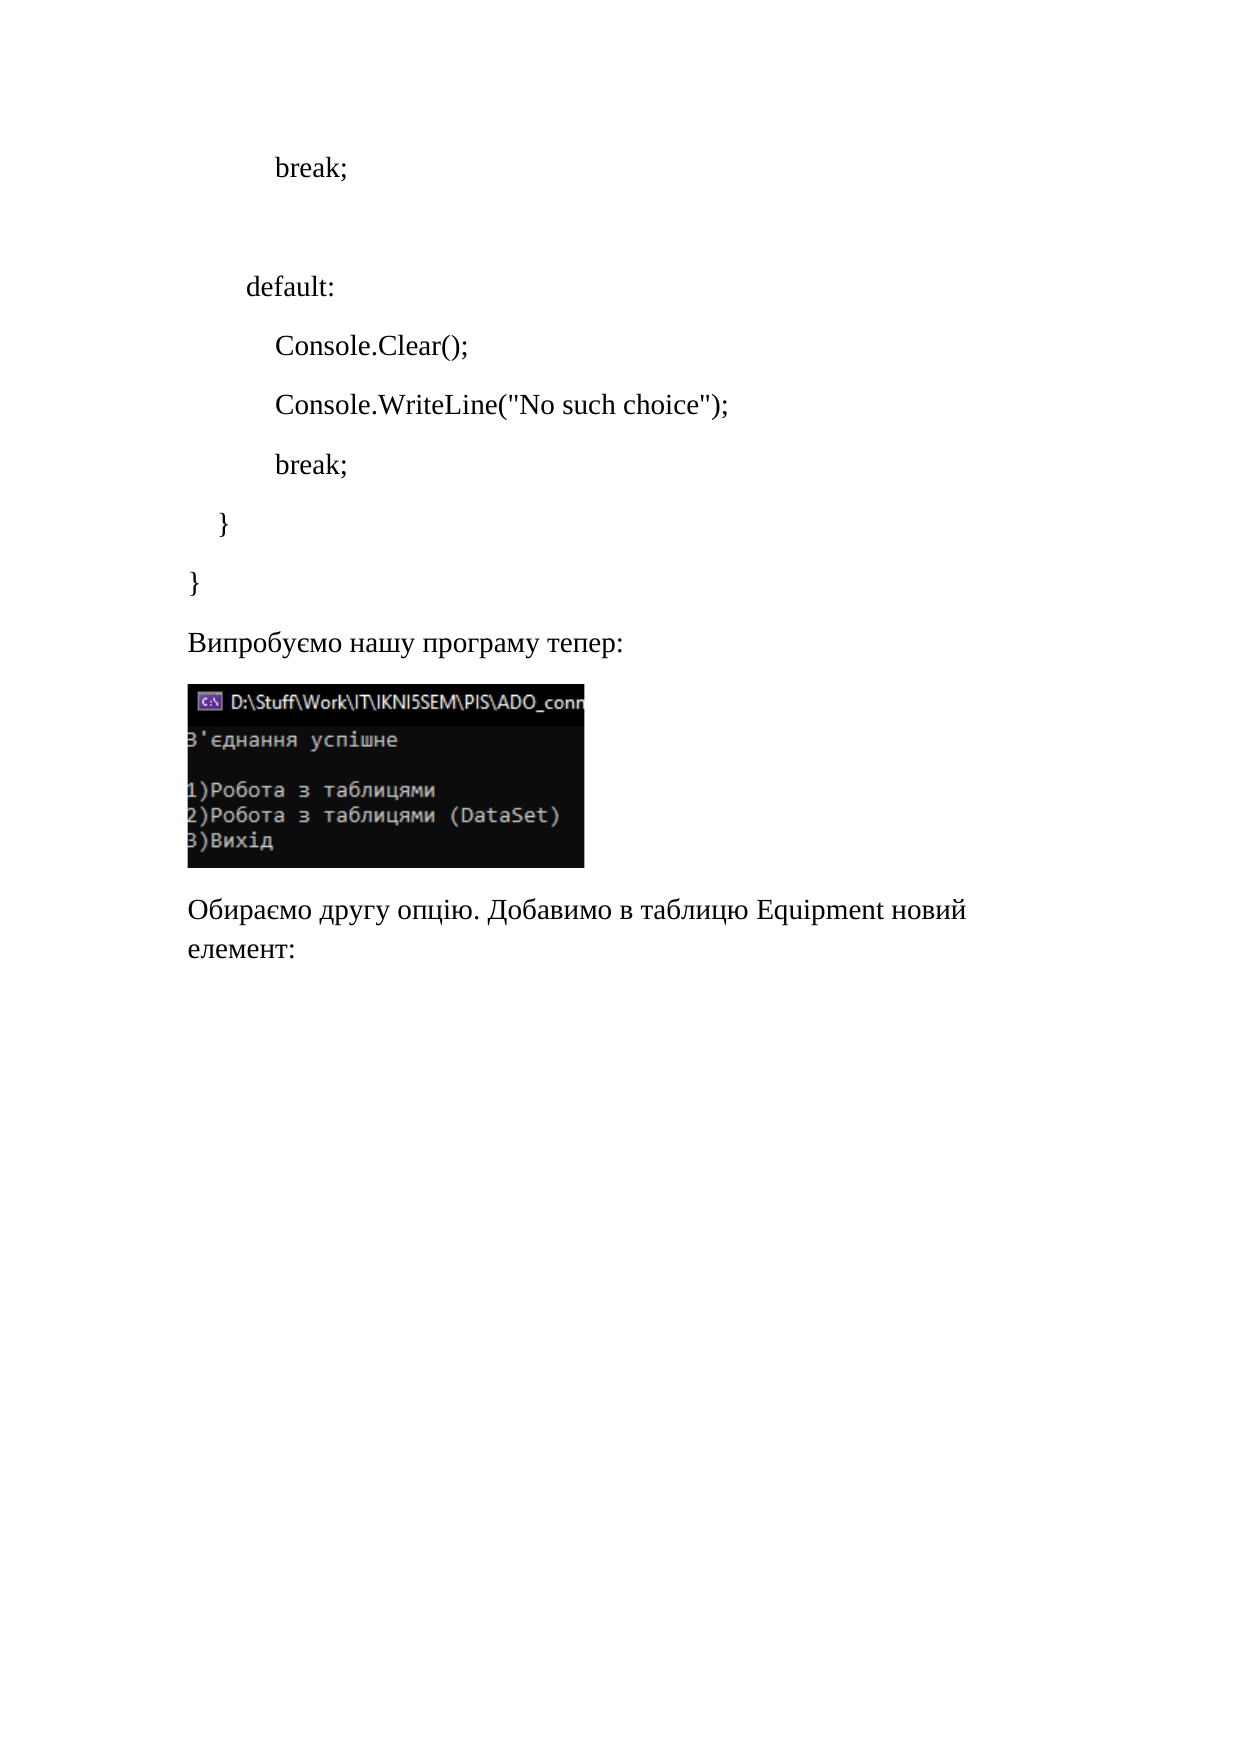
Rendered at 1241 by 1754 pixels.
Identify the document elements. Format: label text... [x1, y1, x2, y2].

text break; [187, 447, 1053, 480]
text default: [187, 269, 1053, 302]
text Обираємо другу опцію. Добавимо в таблицю Equipment новий елемент: [187, 892, 1053, 964]
text } [187, 566, 1053, 599]
picture [187, 684, 585, 868]
text break; [187, 150, 1053, 183]
text } [187, 506, 1053, 540]
text Console.Clear(); [187, 328, 1053, 362]
text Console.WriteLine("No such choice"); [187, 387, 1053, 421]
text Випробуємо нашу програму тепер: [187, 625, 1053, 658]
